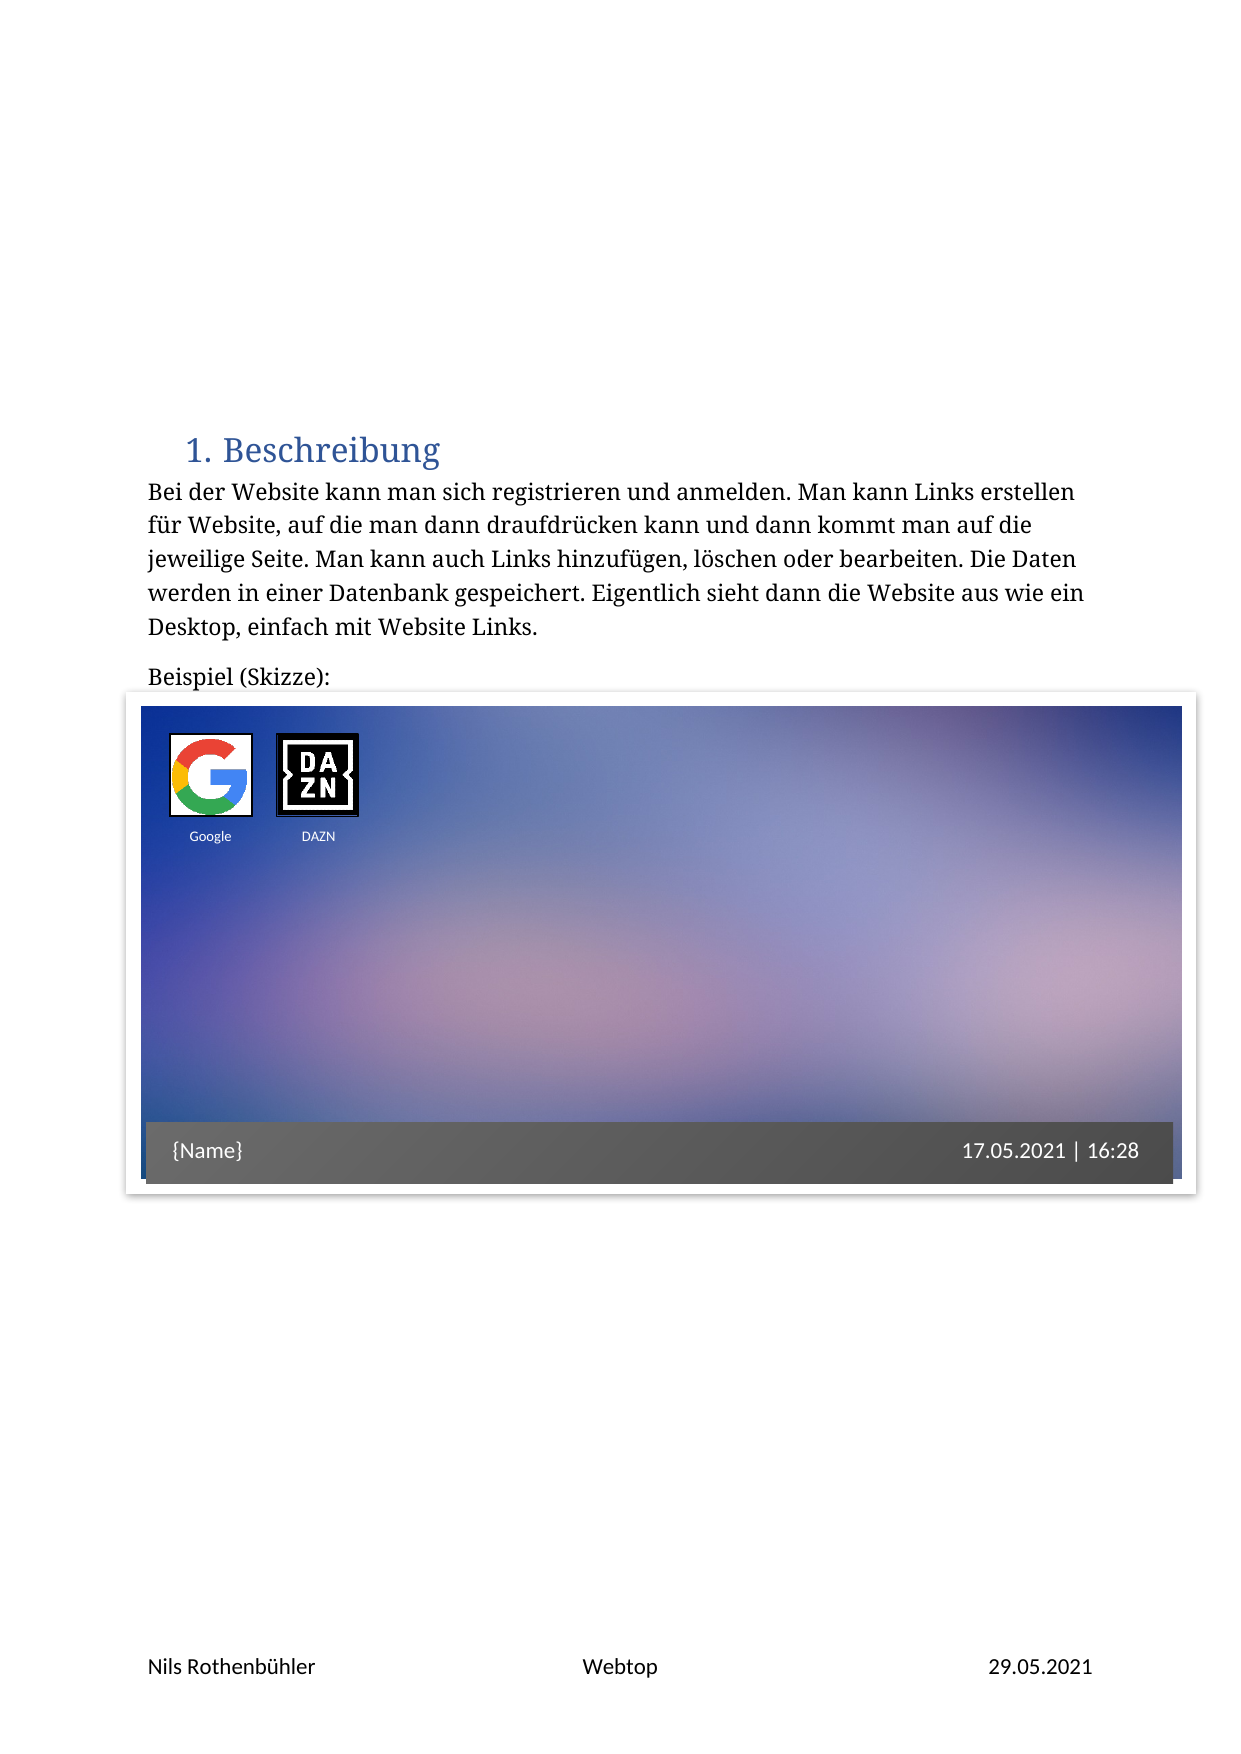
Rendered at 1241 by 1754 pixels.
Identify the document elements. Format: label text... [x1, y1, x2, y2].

subtitle Beschreibung [185, 427, 1093, 472]
picture [141, 706, 1182, 1179]
text Beispiel (Skizze): [148, 661, 1093, 689]
text Bei der Website kann man sich registrieren und anmelden. Man kann Links erstellen für Website, auf die man dann draufdrücken kann und dann kommt man auf die jeweilige Seite. Man kann auch Links hinzufügen, löschen oder bearbeiten. Die Daten werden in einer Datenbank gespeichert. Eigentlich sieht dann die Website aus wie ein Desktop, einfach mit Website Links. [148, 476, 1093, 642]
